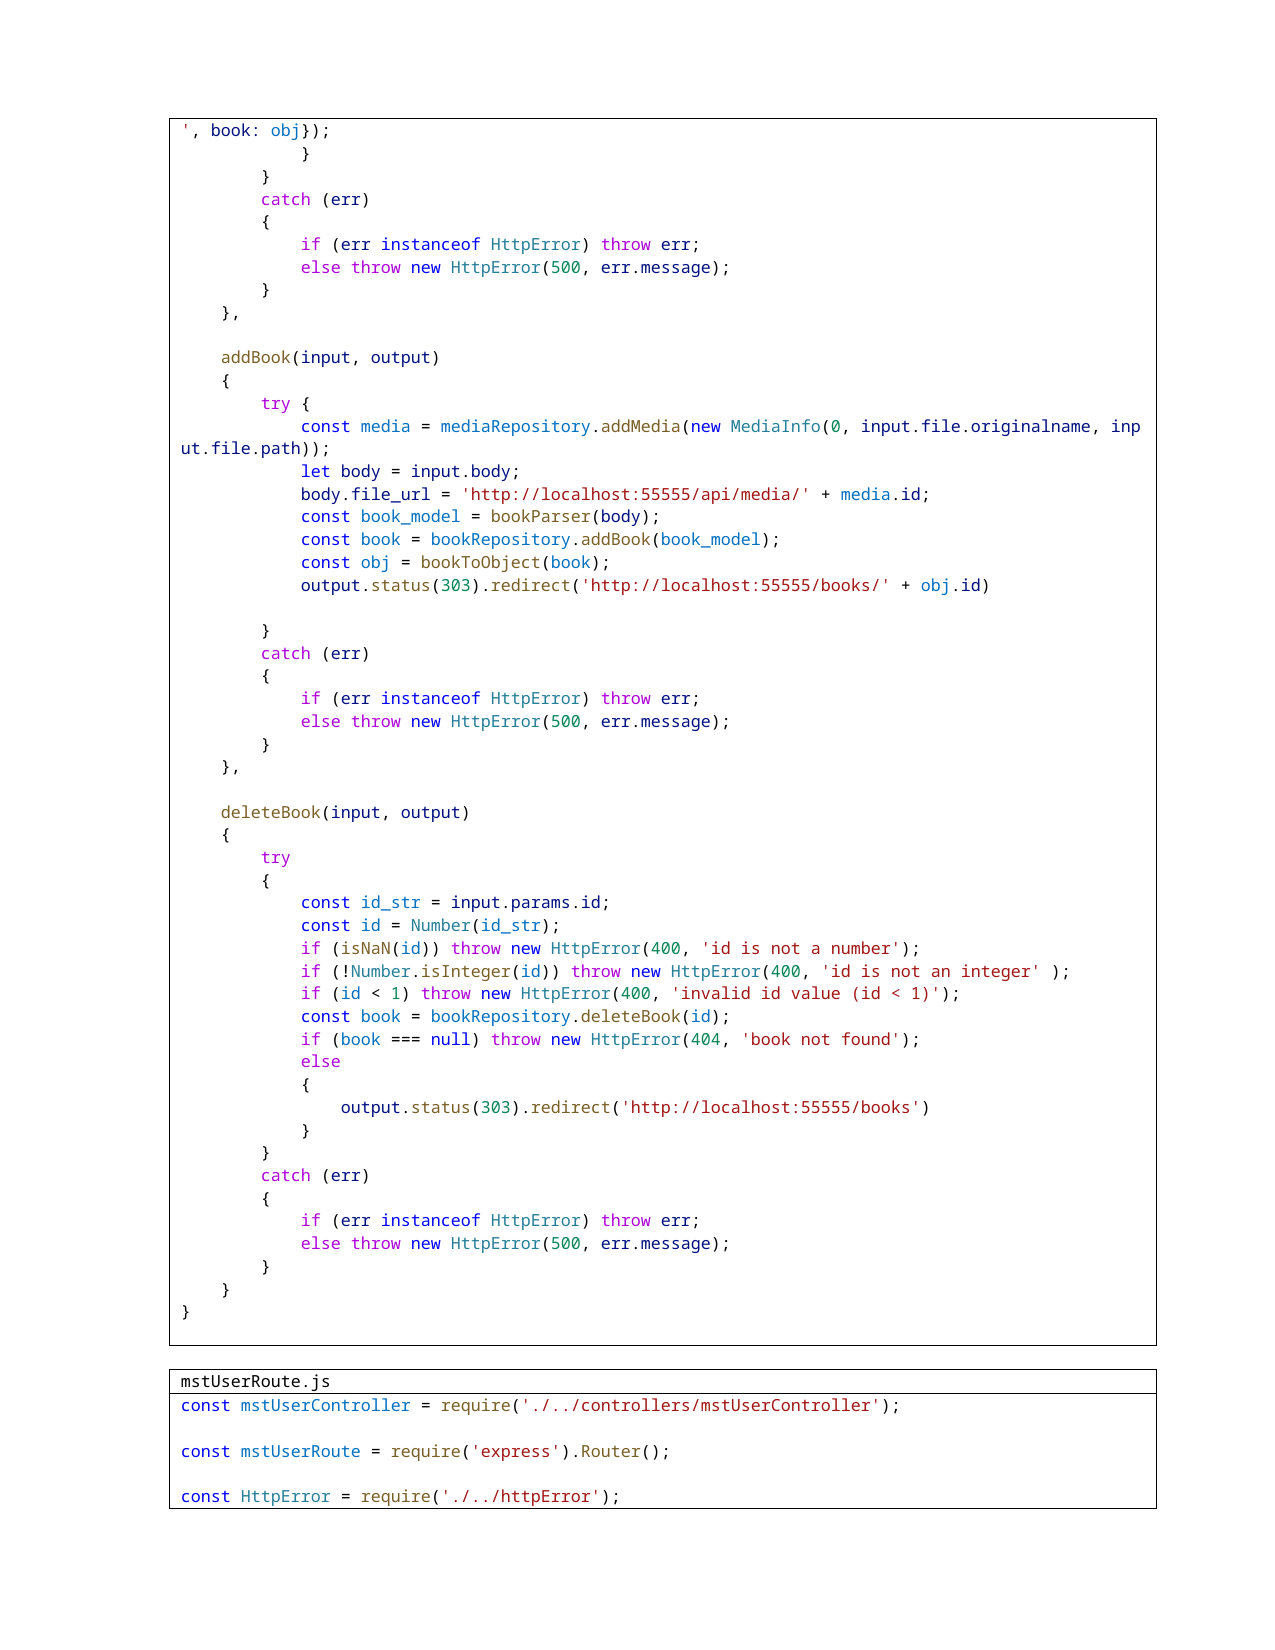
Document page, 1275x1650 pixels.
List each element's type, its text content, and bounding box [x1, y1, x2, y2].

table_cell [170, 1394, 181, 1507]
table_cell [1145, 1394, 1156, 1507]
table_header mstUserRoute.js [170, 1370, 1156, 1393]
